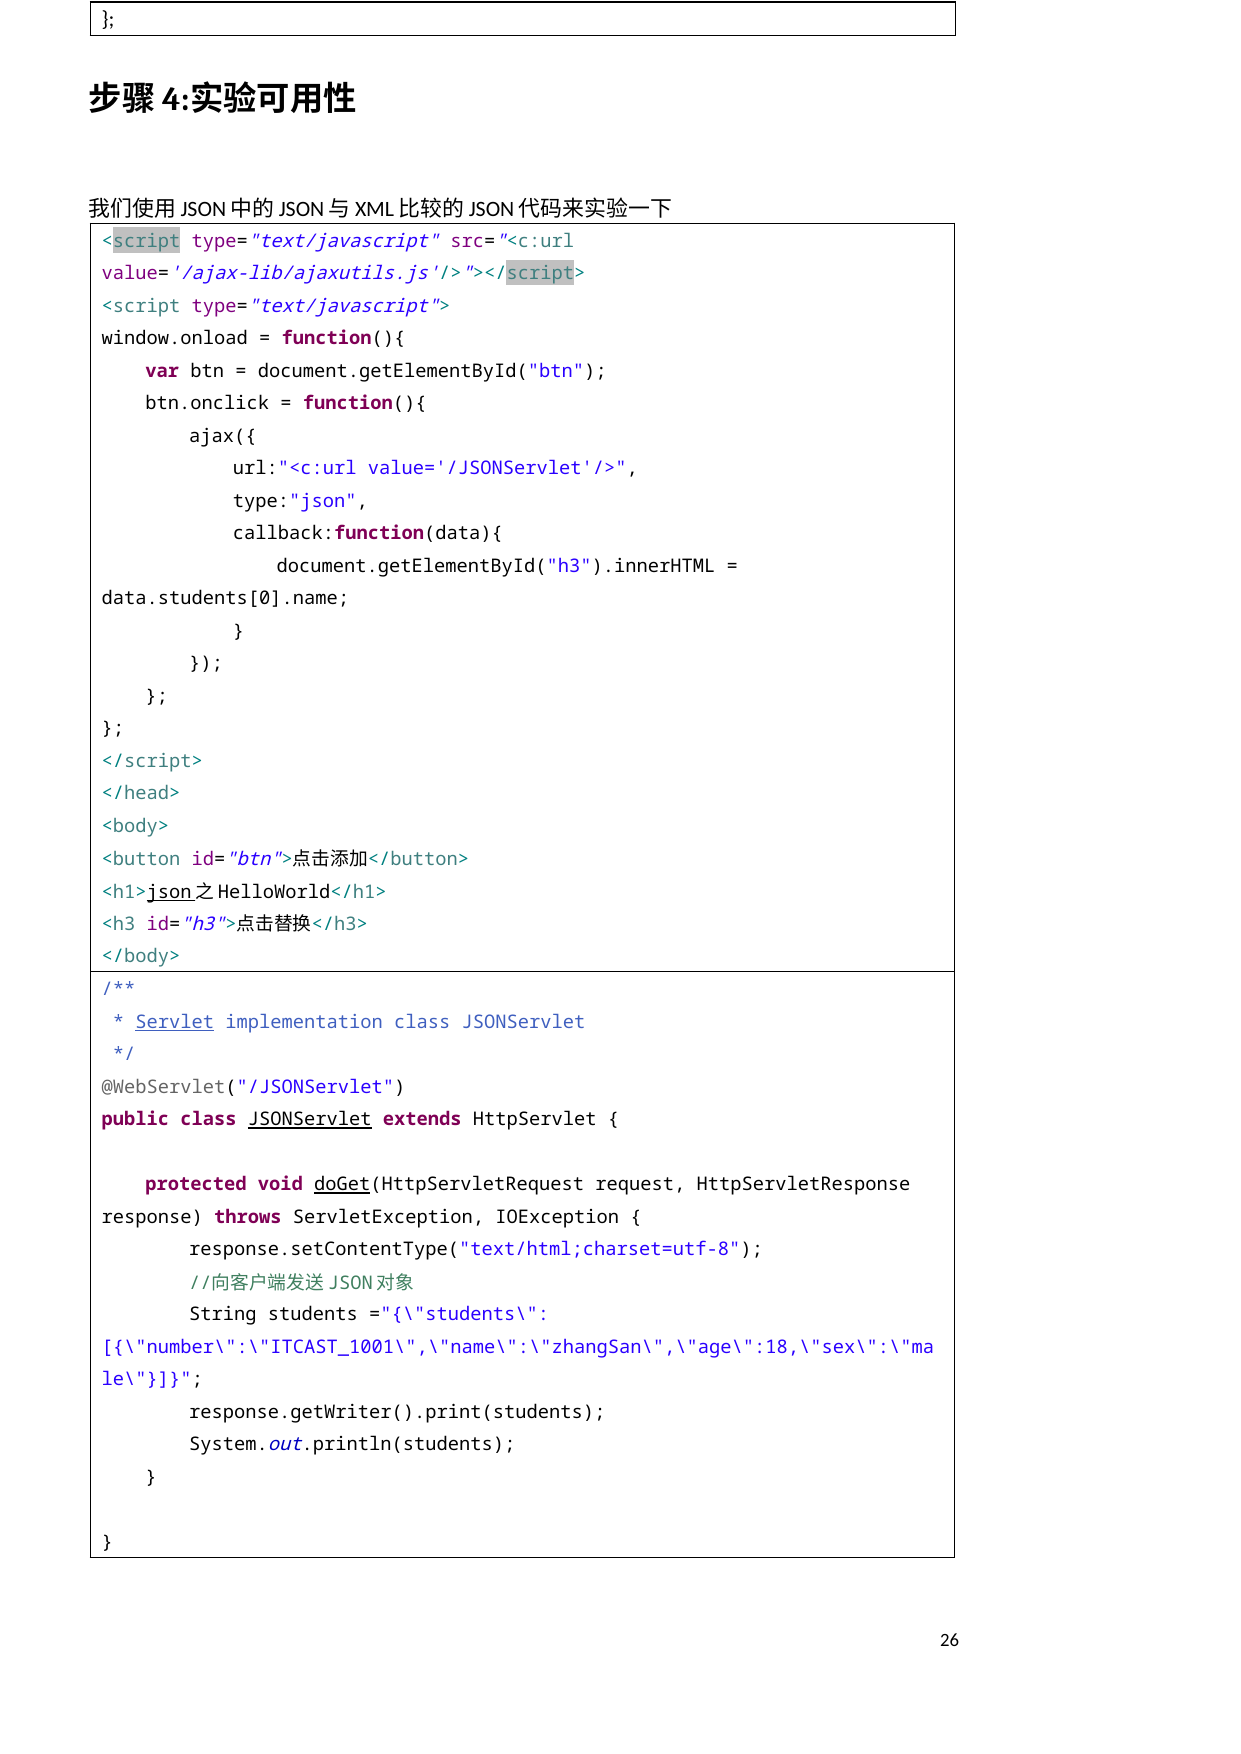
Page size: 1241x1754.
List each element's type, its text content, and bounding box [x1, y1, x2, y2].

text 我们使用JSON中的JSON与XML比较的JSON代码来实验一下 [88, 190, 1240, 223]
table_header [91, 3, 955, 35]
table_header <script type="text/javascript" src="<c:url value='/ajax-lib/ajaxutils.js'/>"></script> <script type="text/javascript"> window.onload = function(){ var btn = document.getElementById("btn"); btn.onclick = function(){ ajax({ url:"<c:url value='/JSONServlet'/>", type:"json", callback:function(data){ document.getElementById("h3").innerHTML = data.students[0].name; } }); }; }; </script> </head> <body> <button id="btn">点击添加</button> <h1>json之HelloWorld</h1> <h3 id="h3">点击替换</h3> </body> [91, 224, 954, 971]
table_cell /** * Servlet implementation class JSONServlet */ @WebServlet("/JSONServlet") public class JSONServlet extends HttpServlet { protected void doGet(HttpServletRequest request, HttpServletResponse response) throws ServletException, IOException { response.setContentType("text/html;charset=utf-8"); //向客户端发送JSON对象 String students ="{\"students\":[{\"number\":\"ITCAST_1001\",\"name\":\"zhangSan\",\"age\":18,\"sex\":\"male\"}]}"; response.getWriter().print(students); System.out.println(students); } } [91, 972, 954, 1557]
subtitle 步骤4:实验可用性 [88, 63, 1240, 128]
